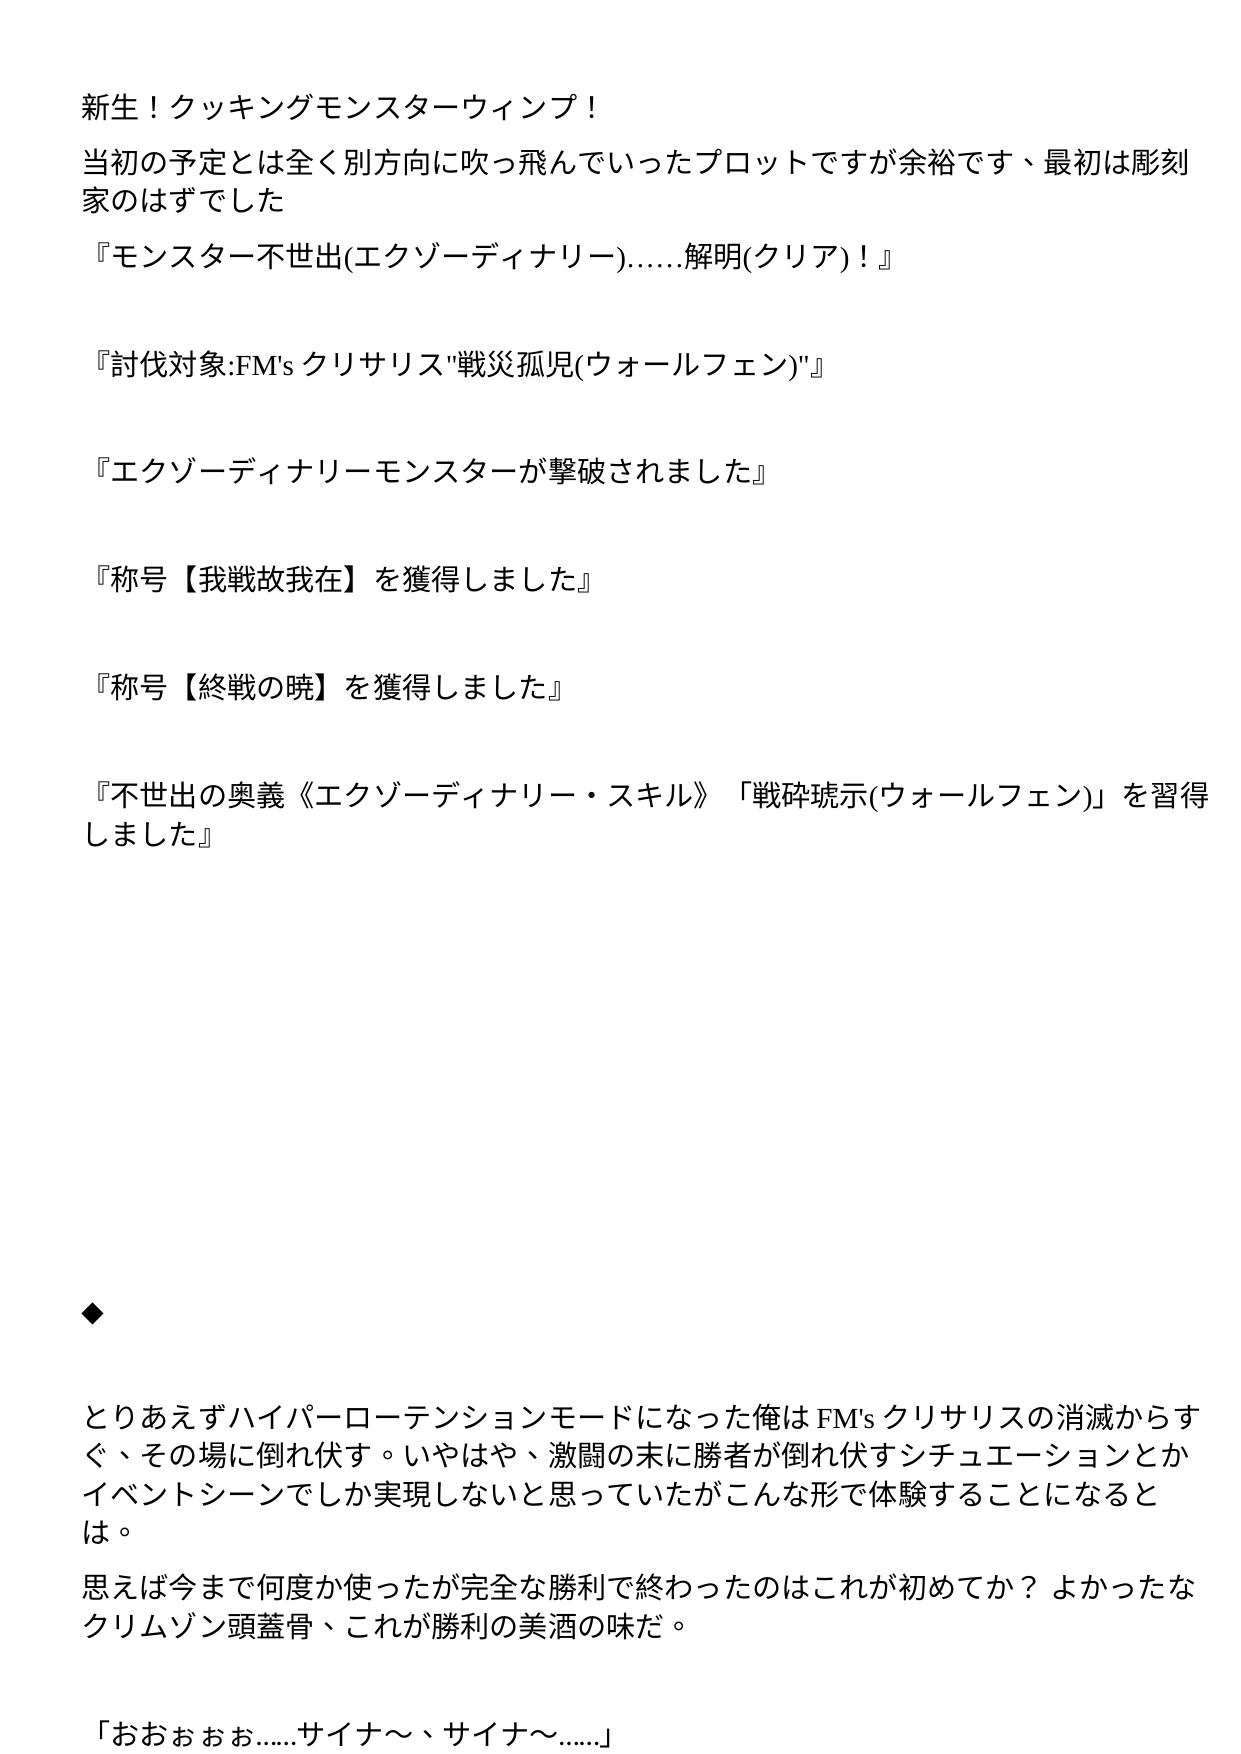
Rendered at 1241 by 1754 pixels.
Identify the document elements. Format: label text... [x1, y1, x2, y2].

text とりあえずハイパーローテンションモードになった俺はFM'sクリサリスの消滅からすぐ、その場に倒れ伏す。いやはや、激闘の末に勝者が倒れ伏すシチュエーションとかイベントシーンでしか実現しないと思っていたがこんな形で体験することになるとは。 [81, 1400, 1215, 1551]
text ◆ [81, 1294, 1215, 1328]
text 『討伐対象:FM'sクリサリス"戦災孤児(ウォールフェン)"』 [81, 347, 1215, 382]
text 当初の予定とは全く別方向に吹っ飛んでいったプロットですが余裕です、最初は彫刻家のはずでした [81, 145, 1215, 219]
text 新生！クッキングモンスターウィンプ！ [81, 90, 1215, 126]
text 『モンスター不世出(エクゾーディナリー)……解明(クリア)！』 [81, 239, 1215, 274]
text 「おおぉぉぉ……サイナ〜、サイナ〜……」 [81, 1717, 1215, 1752]
text 思えば今まで何度か使ったが完全な勝利で終わったのはこれが初めてか？ よかったなクリムゾン頭蓋骨、これが勝利の美酒の味だ。 [81, 1570, 1215, 1644]
text 『エクゾーディナリーモンスターが撃破されました』 [81, 454, 1215, 490]
text 『不世出の奥義《エクゾーディナリー・スキル》「戦砕琥示(ウォールフェン)」を習得しました』 [81, 778, 1215, 852]
text 『称号【終戦の暁】を獲得しました』 [81, 670, 1215, 706]
text 『称号【我戦故我在】を獲得しました』 [81, 562, 1215, 598]
